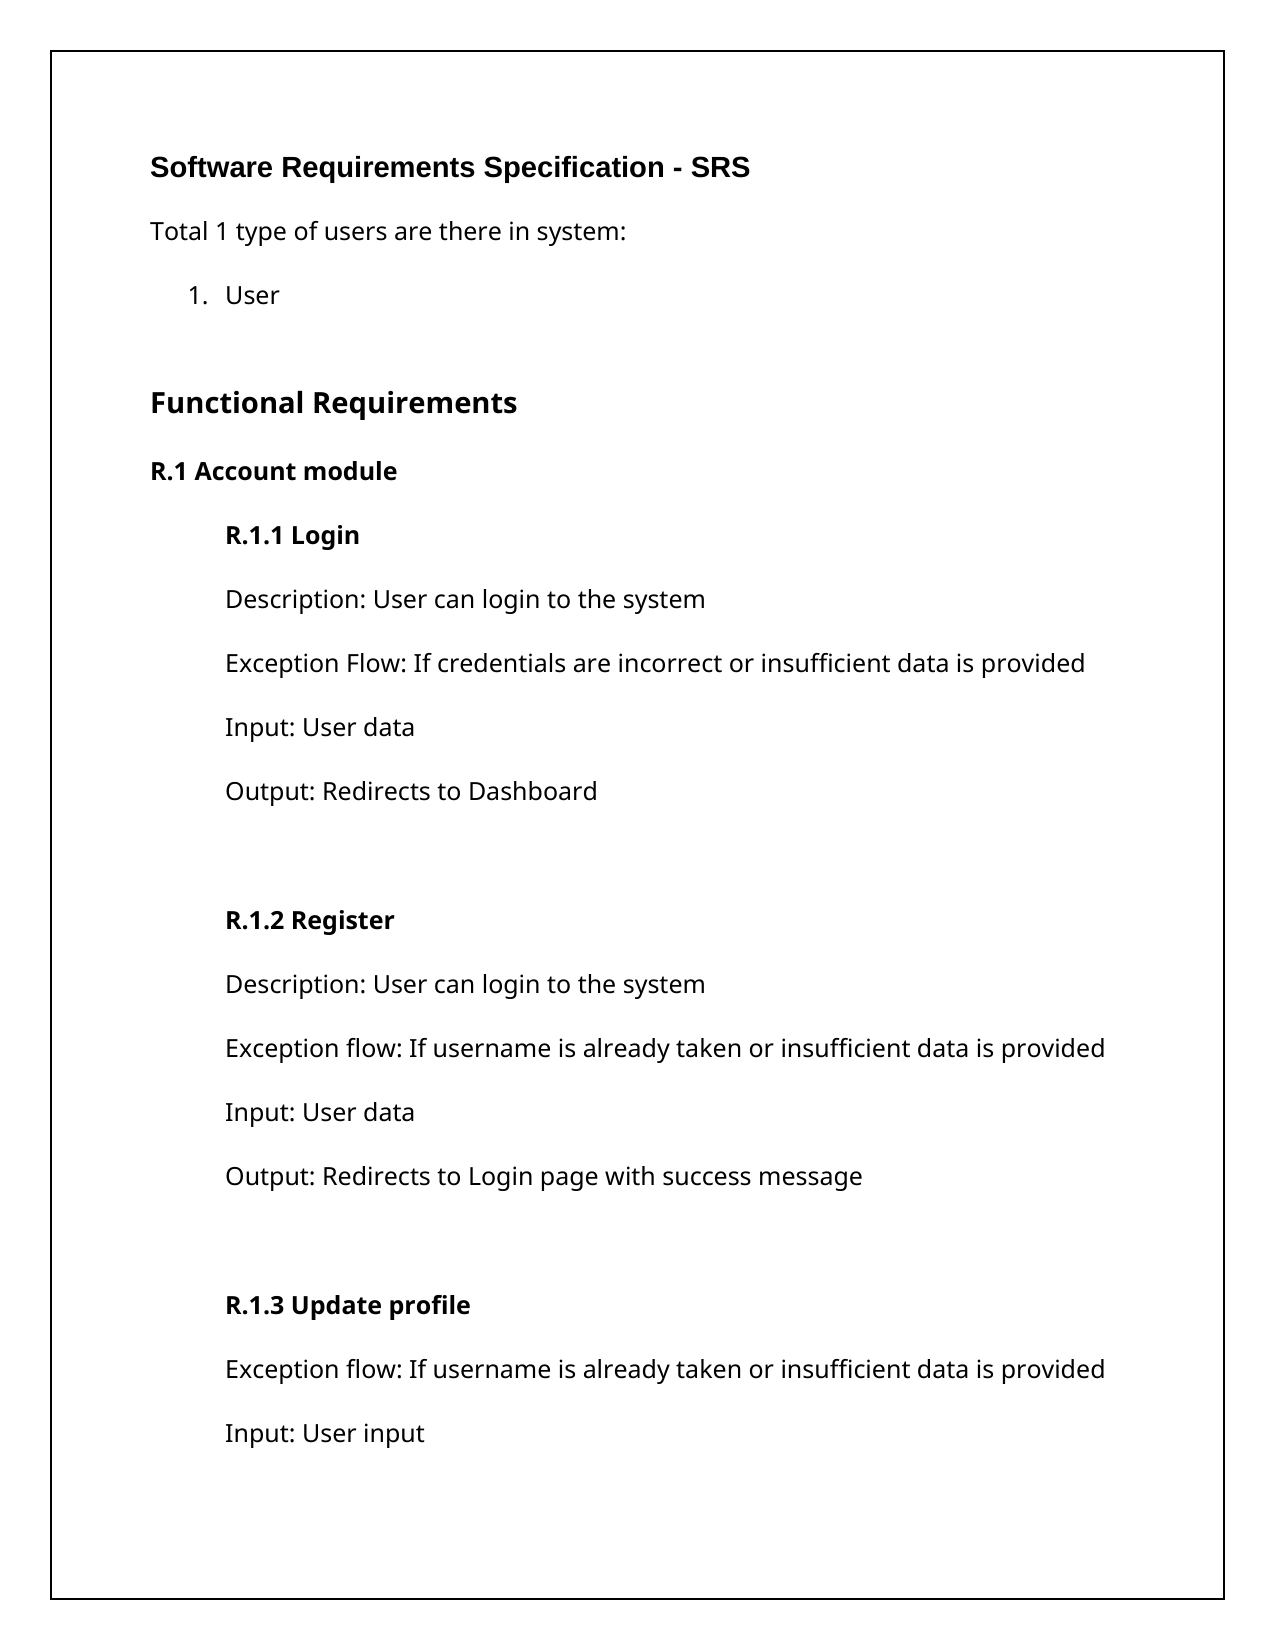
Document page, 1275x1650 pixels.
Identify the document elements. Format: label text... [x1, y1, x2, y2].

text Input: User input [150, 1416, 1125, 1450]
text R.1.1 Login [150, 517, 1125, 551]
text Total 1 type of users are there in system: [150, 213, 1125, 248]
text Exception Flow: If credentials are incorrect or insufficient data is provided [225, 646, 1125, 680]
text Output: Redirects to Dashboard [150, 774, 1125, 808]
text Input: User data [225, 1095, 1125, 1129]
text Input: User data [150, 710, 1125, 744]
text Exception flow: If username is already taken or insufficient data is provided [150, 1352, 1125, 1386]
text Output: Redirects to Login page with success message [150, 1159, 1125, 1193]
subtitle Functional Requirements [150, 383, 1125, 422]
list User [187, 278, 1125, 312]
subtitle Software Requirements Specification - SRS [150, 150, 1125, 183]
text R.1.3 Update profile [150, 1287, 1125, 1321]
text R.1.2 Register [150, 902, 1125, 936]
text Exception flow: If username is already taken or insufficient data is provided [225, 1031, 1125, 1065]
text Description: User can login to the system [225, 967, 1125, 1001]
subtitle R.1 Account module [150, 453, 1125, 487]
text Description: User can login to the system [225, 582, 1125, 616]
